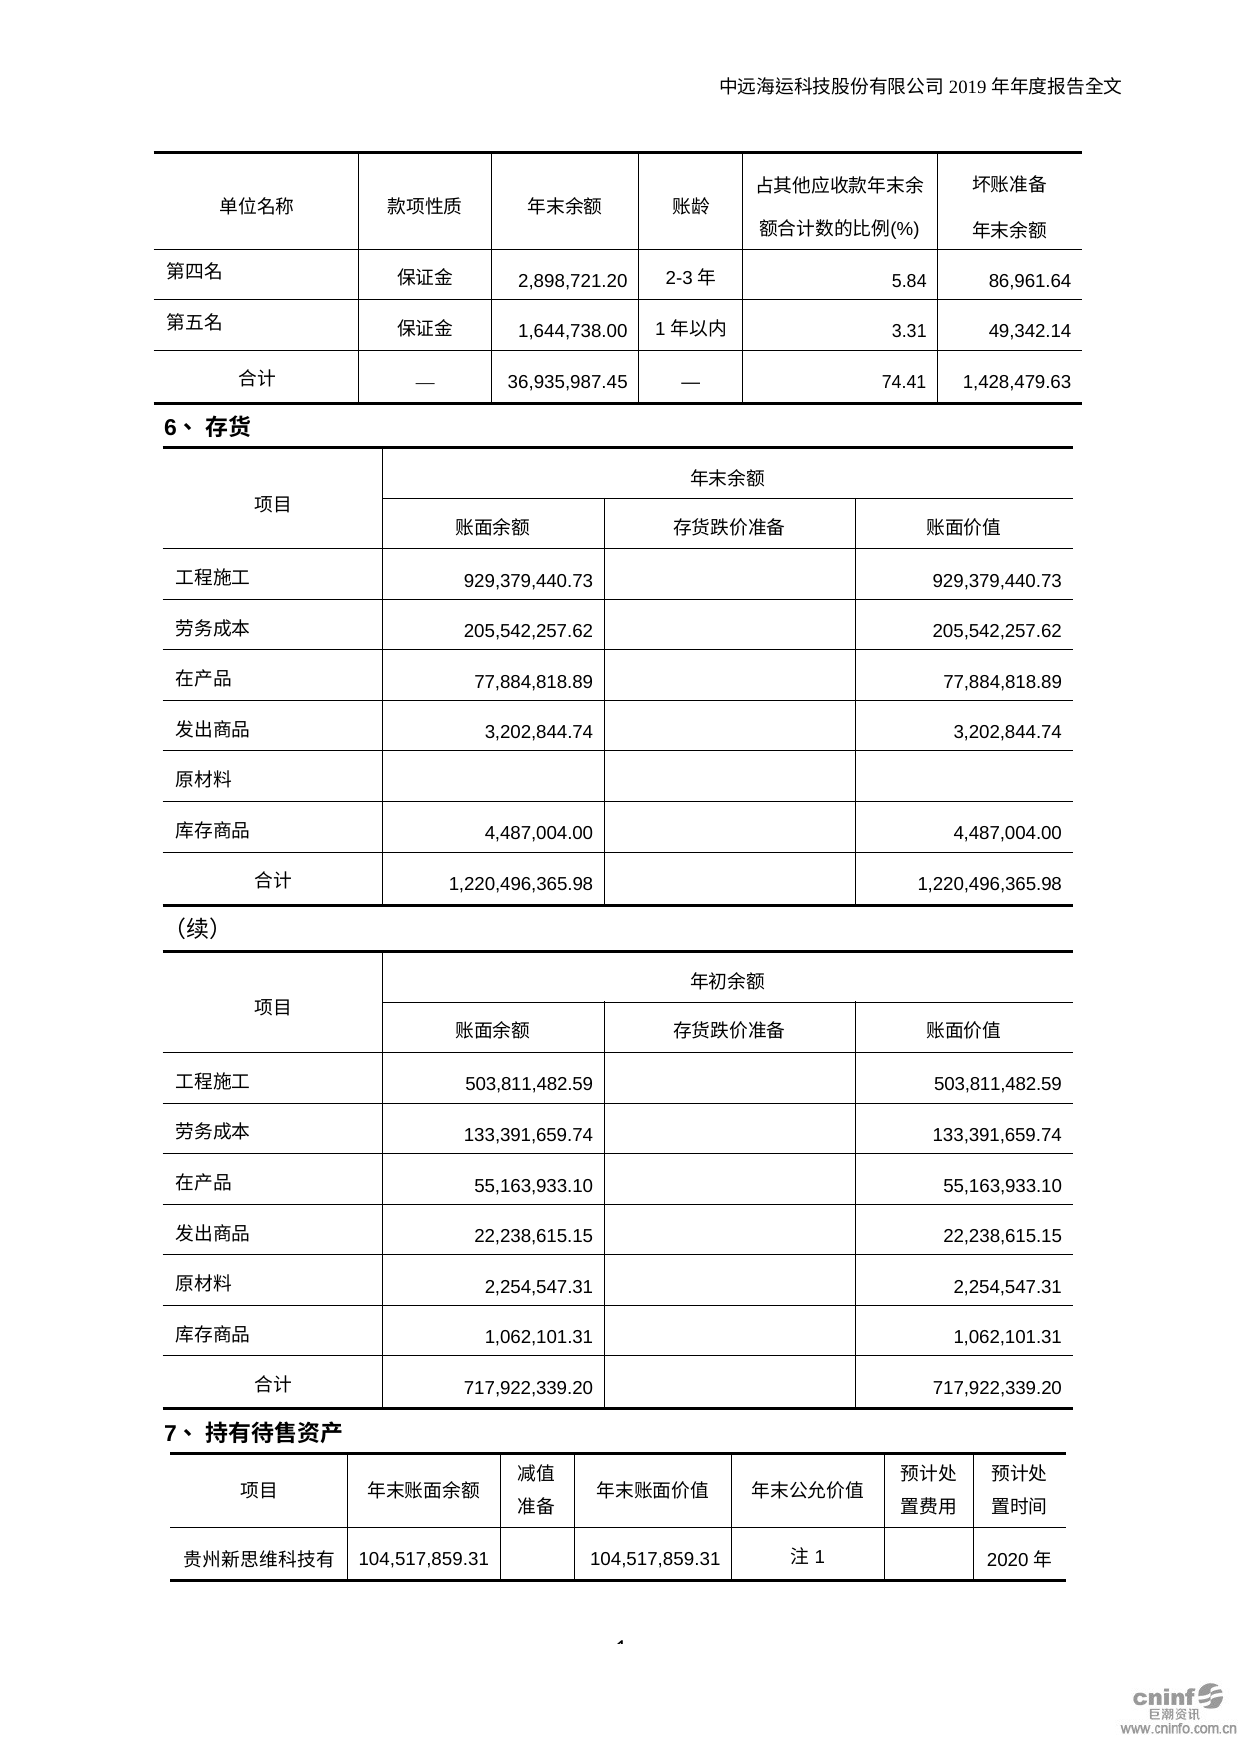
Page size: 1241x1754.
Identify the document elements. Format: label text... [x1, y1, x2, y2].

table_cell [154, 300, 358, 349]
subtitle 7、 持有待售资产 [164, 1417, 1122, 1448]
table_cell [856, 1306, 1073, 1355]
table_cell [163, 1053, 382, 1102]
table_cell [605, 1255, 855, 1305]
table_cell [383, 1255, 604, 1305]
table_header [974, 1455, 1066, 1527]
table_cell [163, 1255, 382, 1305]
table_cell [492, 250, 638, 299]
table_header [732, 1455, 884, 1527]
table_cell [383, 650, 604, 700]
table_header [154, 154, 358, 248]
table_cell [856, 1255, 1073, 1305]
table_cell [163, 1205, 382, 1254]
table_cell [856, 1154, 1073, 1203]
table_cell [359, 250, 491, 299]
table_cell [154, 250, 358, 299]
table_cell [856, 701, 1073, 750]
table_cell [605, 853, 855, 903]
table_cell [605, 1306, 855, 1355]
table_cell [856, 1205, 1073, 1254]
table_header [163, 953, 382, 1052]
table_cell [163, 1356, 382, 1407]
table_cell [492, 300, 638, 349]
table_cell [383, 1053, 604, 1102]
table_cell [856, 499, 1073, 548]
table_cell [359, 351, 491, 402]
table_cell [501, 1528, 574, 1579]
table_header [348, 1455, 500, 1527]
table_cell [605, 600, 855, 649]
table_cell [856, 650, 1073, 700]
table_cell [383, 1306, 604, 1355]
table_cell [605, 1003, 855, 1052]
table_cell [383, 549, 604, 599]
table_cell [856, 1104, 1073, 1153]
picture [1115, 1680, 1240, 1737]
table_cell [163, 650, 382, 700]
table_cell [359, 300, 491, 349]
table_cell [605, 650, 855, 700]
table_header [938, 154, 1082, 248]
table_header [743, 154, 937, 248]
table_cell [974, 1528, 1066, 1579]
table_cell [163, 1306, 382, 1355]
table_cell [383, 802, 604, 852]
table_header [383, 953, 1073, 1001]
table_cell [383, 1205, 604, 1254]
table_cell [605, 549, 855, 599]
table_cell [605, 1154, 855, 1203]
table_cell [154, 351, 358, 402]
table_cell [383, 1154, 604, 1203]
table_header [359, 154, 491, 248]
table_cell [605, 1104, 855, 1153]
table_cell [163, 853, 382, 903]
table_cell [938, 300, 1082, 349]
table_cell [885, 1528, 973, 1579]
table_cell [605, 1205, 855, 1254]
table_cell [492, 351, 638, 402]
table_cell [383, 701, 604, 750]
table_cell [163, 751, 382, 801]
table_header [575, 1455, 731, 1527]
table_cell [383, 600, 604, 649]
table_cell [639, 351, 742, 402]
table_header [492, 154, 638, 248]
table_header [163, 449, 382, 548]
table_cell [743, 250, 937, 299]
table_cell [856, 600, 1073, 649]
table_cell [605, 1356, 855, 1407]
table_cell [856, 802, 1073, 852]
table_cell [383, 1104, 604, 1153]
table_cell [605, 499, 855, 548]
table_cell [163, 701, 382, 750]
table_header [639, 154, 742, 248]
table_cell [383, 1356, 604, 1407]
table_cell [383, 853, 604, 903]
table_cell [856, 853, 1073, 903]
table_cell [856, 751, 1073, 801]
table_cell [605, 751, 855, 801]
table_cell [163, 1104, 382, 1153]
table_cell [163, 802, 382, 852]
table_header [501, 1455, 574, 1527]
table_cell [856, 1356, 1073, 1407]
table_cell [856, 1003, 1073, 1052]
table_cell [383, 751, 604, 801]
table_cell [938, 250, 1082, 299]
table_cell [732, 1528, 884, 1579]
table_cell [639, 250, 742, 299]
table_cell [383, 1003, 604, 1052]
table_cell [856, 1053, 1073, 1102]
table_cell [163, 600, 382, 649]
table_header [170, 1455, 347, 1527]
subtitle 6、 存货 [164, 411, 1122, 442]
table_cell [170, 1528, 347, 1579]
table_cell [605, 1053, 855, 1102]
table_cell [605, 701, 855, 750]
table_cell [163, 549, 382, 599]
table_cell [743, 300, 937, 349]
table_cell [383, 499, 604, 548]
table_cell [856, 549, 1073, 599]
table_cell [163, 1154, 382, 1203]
text （续） [164, 913, 1122, 944]
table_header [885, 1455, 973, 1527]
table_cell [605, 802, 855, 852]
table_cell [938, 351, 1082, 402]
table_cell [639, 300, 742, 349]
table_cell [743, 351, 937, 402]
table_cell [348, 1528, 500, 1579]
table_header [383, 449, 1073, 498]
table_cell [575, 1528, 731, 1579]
